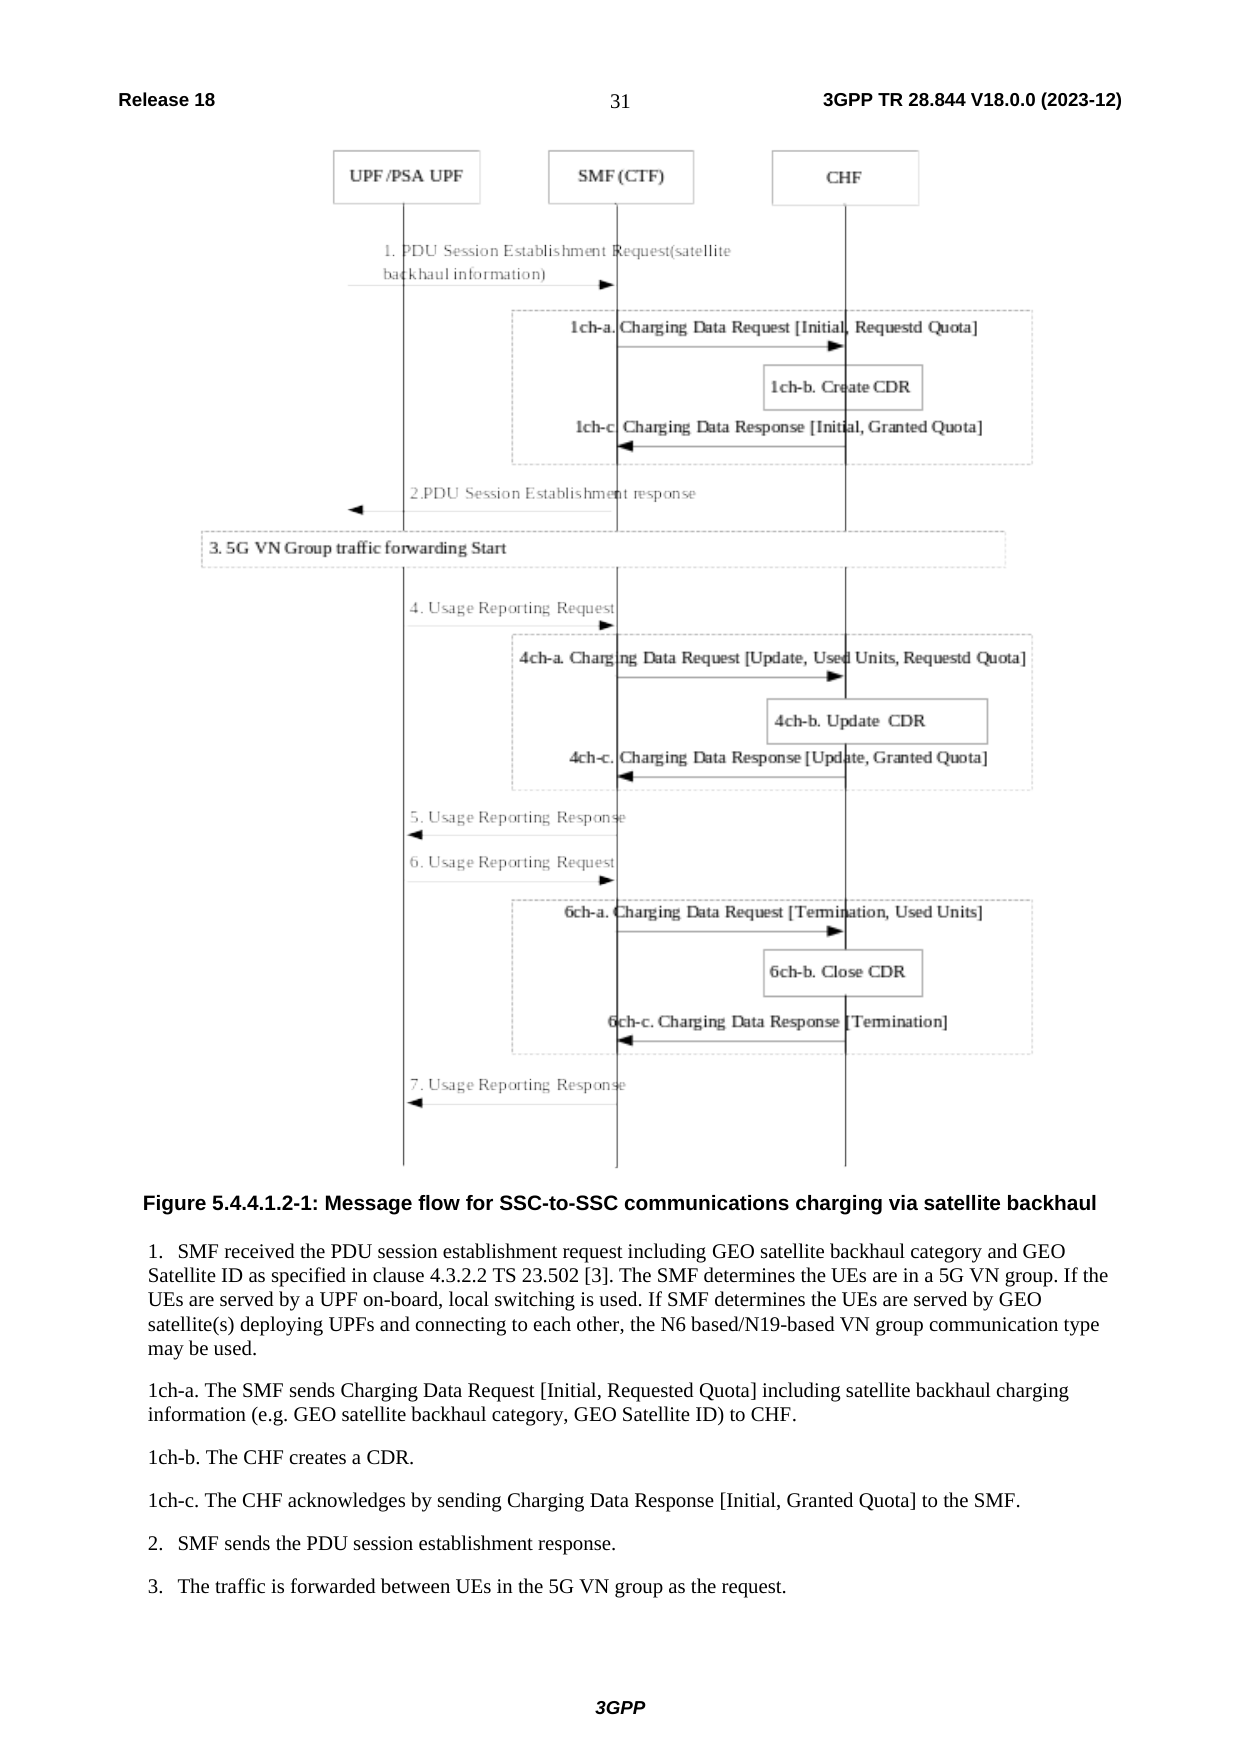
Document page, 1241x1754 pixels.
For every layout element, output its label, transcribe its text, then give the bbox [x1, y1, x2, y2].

text 1. SMF received the PDU session establishment request including GEO satellite backhaul category and GEO Satellite ID as specified in clause 4.3.2.2 TS 23.502 [3]. The SMF determines the UEs are in a 5G VN group. If the UEs are served by a UPF on-board, local switching is used. If SMF determines the UEs are served by GEO satellite(s) deploying UPFs and connecting to each other, the N6 based/N19-based VN group communication type may be used. [148, 1239, 1122, 1359]
text 1ch-b. The CHF creates a CDR. [148, 1445, 1122, 1469]
text 1ch-c. The CHF acknowledges by sending Charging Data Response [Initial, Granted Quota] to the SMF. [148, 1488, 1122, 1512]
text Figure 5.4.4.1.2-1: Message flow for SSC-to-SSC communications charging via satellite backhaul [118, 1190, 1122, 1214]
text 1ch-a. The SMF sends Charging Data Request [Initial, Requested Quota] including satellite backhaul charging information (e.g. GEO satellite backhaul category, GEO Satellite ID) to CHF. [148, 1378, 1122, 1426]
text 3. The traffic is forwarded between UEs in the 5G VN group as the request. [148, 1574, 1122, 1598]
text 2. SMF sends the PDU session establishment response. [148, 1531, 1122, 1555]
